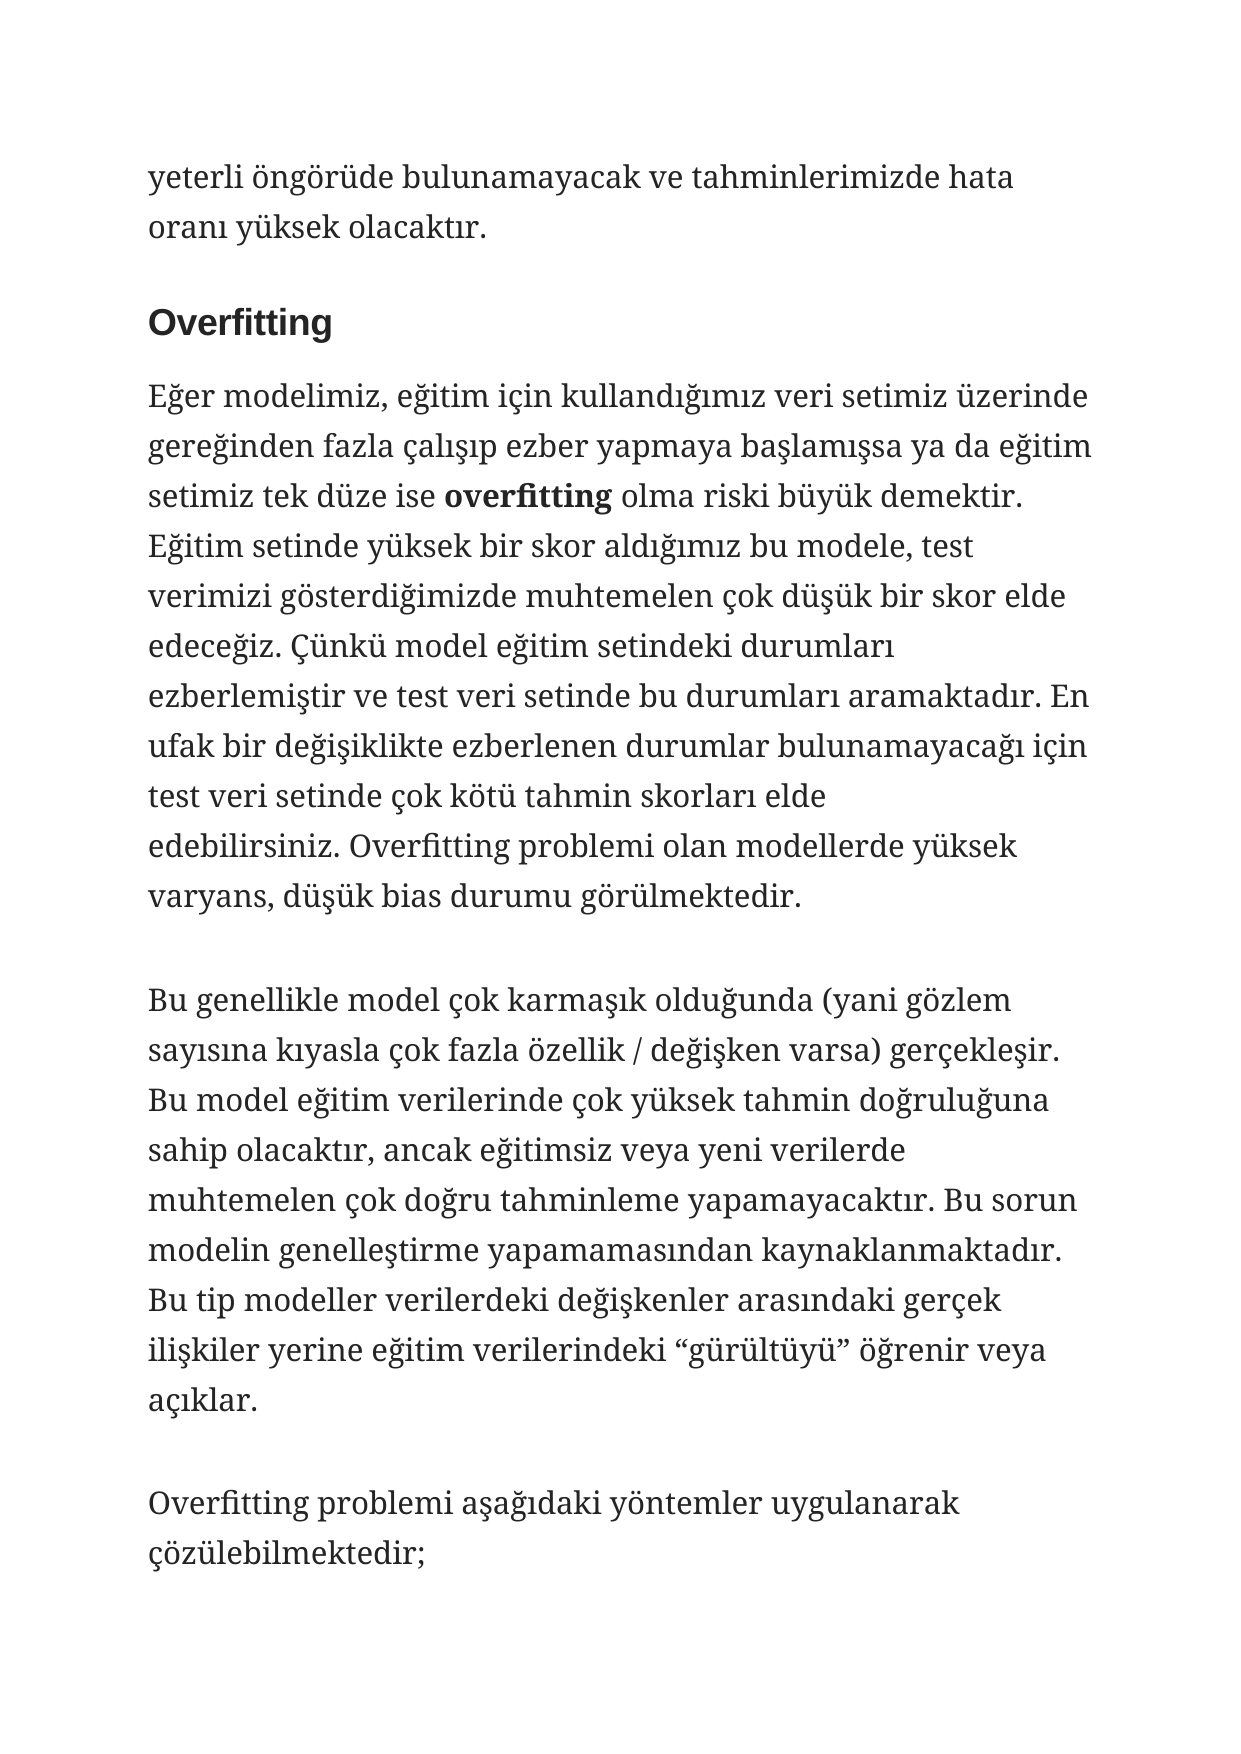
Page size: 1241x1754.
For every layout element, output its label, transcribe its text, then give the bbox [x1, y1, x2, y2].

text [148, 148, 1093, 248]
text Overfitting problemi aşağıdaki yöntemler uygulanarak çözülebilmektedir; [148, 1474, 1093, 1574]
text Bu genellikle model çok karmaşık olduğunda (yani gözlem sayısına kıyasla çok fazla özellik / değişken varsa) gerçekleşir. Bu model eğitim verilerinde çok yüksek tahmin doğruluğuna sahip olacaktır, ancak eğitimsiz veya yeni verilerde muhtemelen çok doğru tahminleme yapamayacaktır. Bu sorun modelin genelleştirme yapamamasından kaynaklanmaktadır. Bu tip modeller verilerdeki değişkenler arasındaki gerçek ilişkiler yerine eğitim verilerindeki “gürültüyü” öğrenir veya açıklar. [148, 970, 1093, 1420]
text Eğer modelimiz, eğitim için kullandığımız veri setimiz üzerinde gereğinden fazla çalışıp ezber yapmaya başlamışsa ya da eğitim setimiz tek düze ise overfitting olma riski büyük demektir. Eğitim setinde yüksek bir skor aldığımız bu modele, test verimizi gösterdiğimizde muhtemelen çok düşük bir skor elde edeceğiz. Çünkü model eğitim setindeki durumları ezberlemiştir ve test veri setinde bu durumları aramaktadır. En ufak bir değişiklikte ezberlenen durumlar bulunamayacağı için test veri setinde çok kötü tahmin skorları elde edebilirsiniz. Overfitting problemi olan modellerde yüksek varyans, düşük bias durumu görülmektedir. [148, 367, 1093, 917]
text Overfitting [148, 296, 1093, 343]
